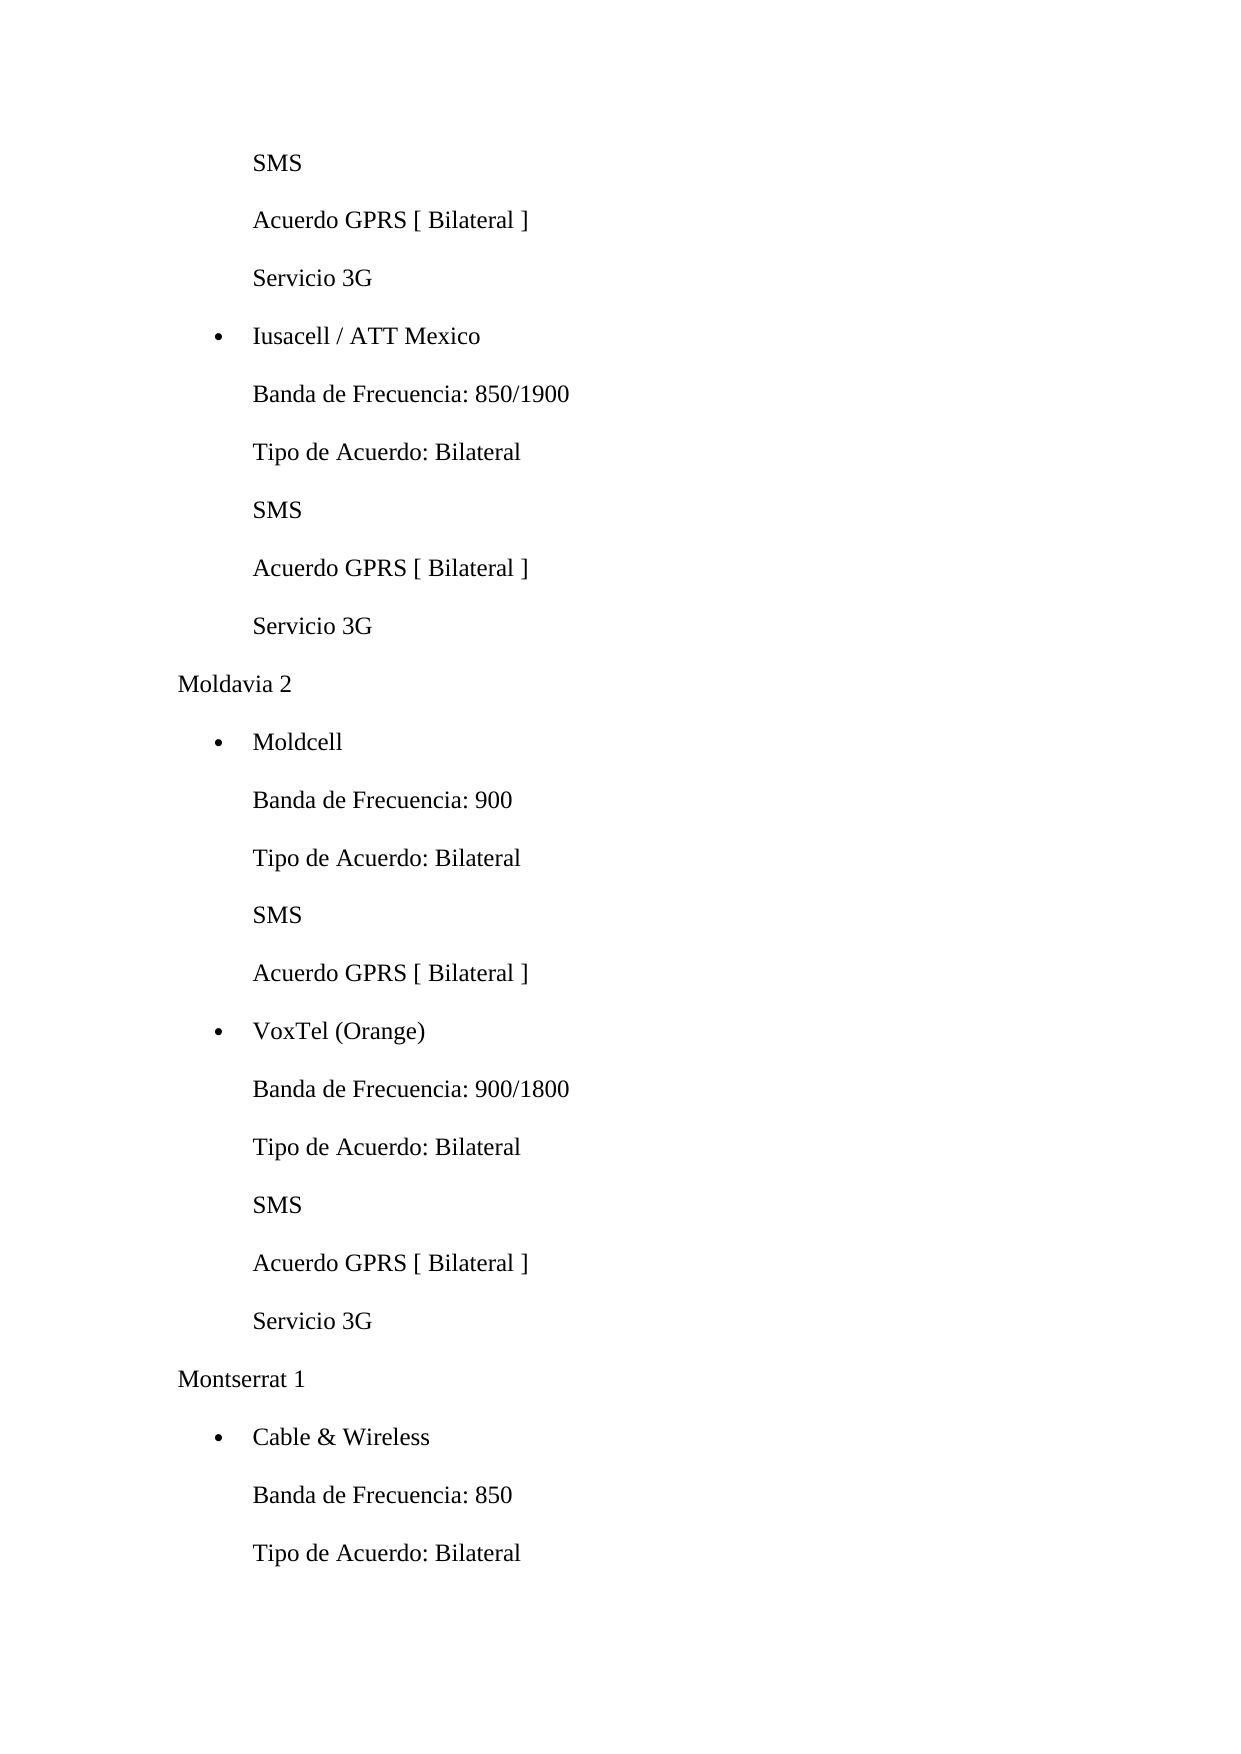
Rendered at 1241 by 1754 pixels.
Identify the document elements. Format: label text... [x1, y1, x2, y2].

text SMS [252, 901, 1063, 929]
text Acuerdo GPRS [ Bilateral ] [252, 1248, 1063, 1277]
text Acuerdo GPRS [ Bilateral ] [252, 553, 1063, 582]
list Moldcell [215, 727, 1063, 756]
text Banda de Frecuencia: 850/1900 [252, 379, 1063, 408]
text Tipo de Acuerdo: Bilateral [252, 1538, 1063, 1566]
text Banda de Frecuencia: 900 [252, 785, 1063, 813]
text Servicio 3G [252, 263, 1063, 292]
list VoxTel (Orange) [215, 1016, 1063, 1045]
text Tipo de Acuerdo: Bilateral [252, 843, 1063, 871]
text SMS [252, 1190, 1063, 1219]
text Acuerdo GPRS [ Bilateral ] [252, 206, 1063, 234]
list Cable & Wireless [215, 1422, 1063, 1451]
text Acuerdo GPRS [ Bilateral ] [252, 958, 1063, 987]
text SMS [252, 148, 1063, 176]
text SMS [252, 495, 1063, 524]
text Servicio 3G [252, 1306, 1063, 1335]
text Tipo de Acuerdo: Bilateral [252, 437, 1063, 466]
list Iusacell / ATT Mexico [215, 321, 1063, 350]
text Banda de Frecuencia: 850 [252, 1480, 1063, 1508]
text Banda de Frecuencia: 900/1800 [252, 1074, 1063, 1103]
text Montserrat 1 [177, 1364, 1063, 1393]
text Servicio 3G [252, 611, 1063, 640]
text Moldavia 2 [177, 669, 1063, 698]
text Tipo de Acuerdo: Bilateral [252, 1132, 1063, 1161]
